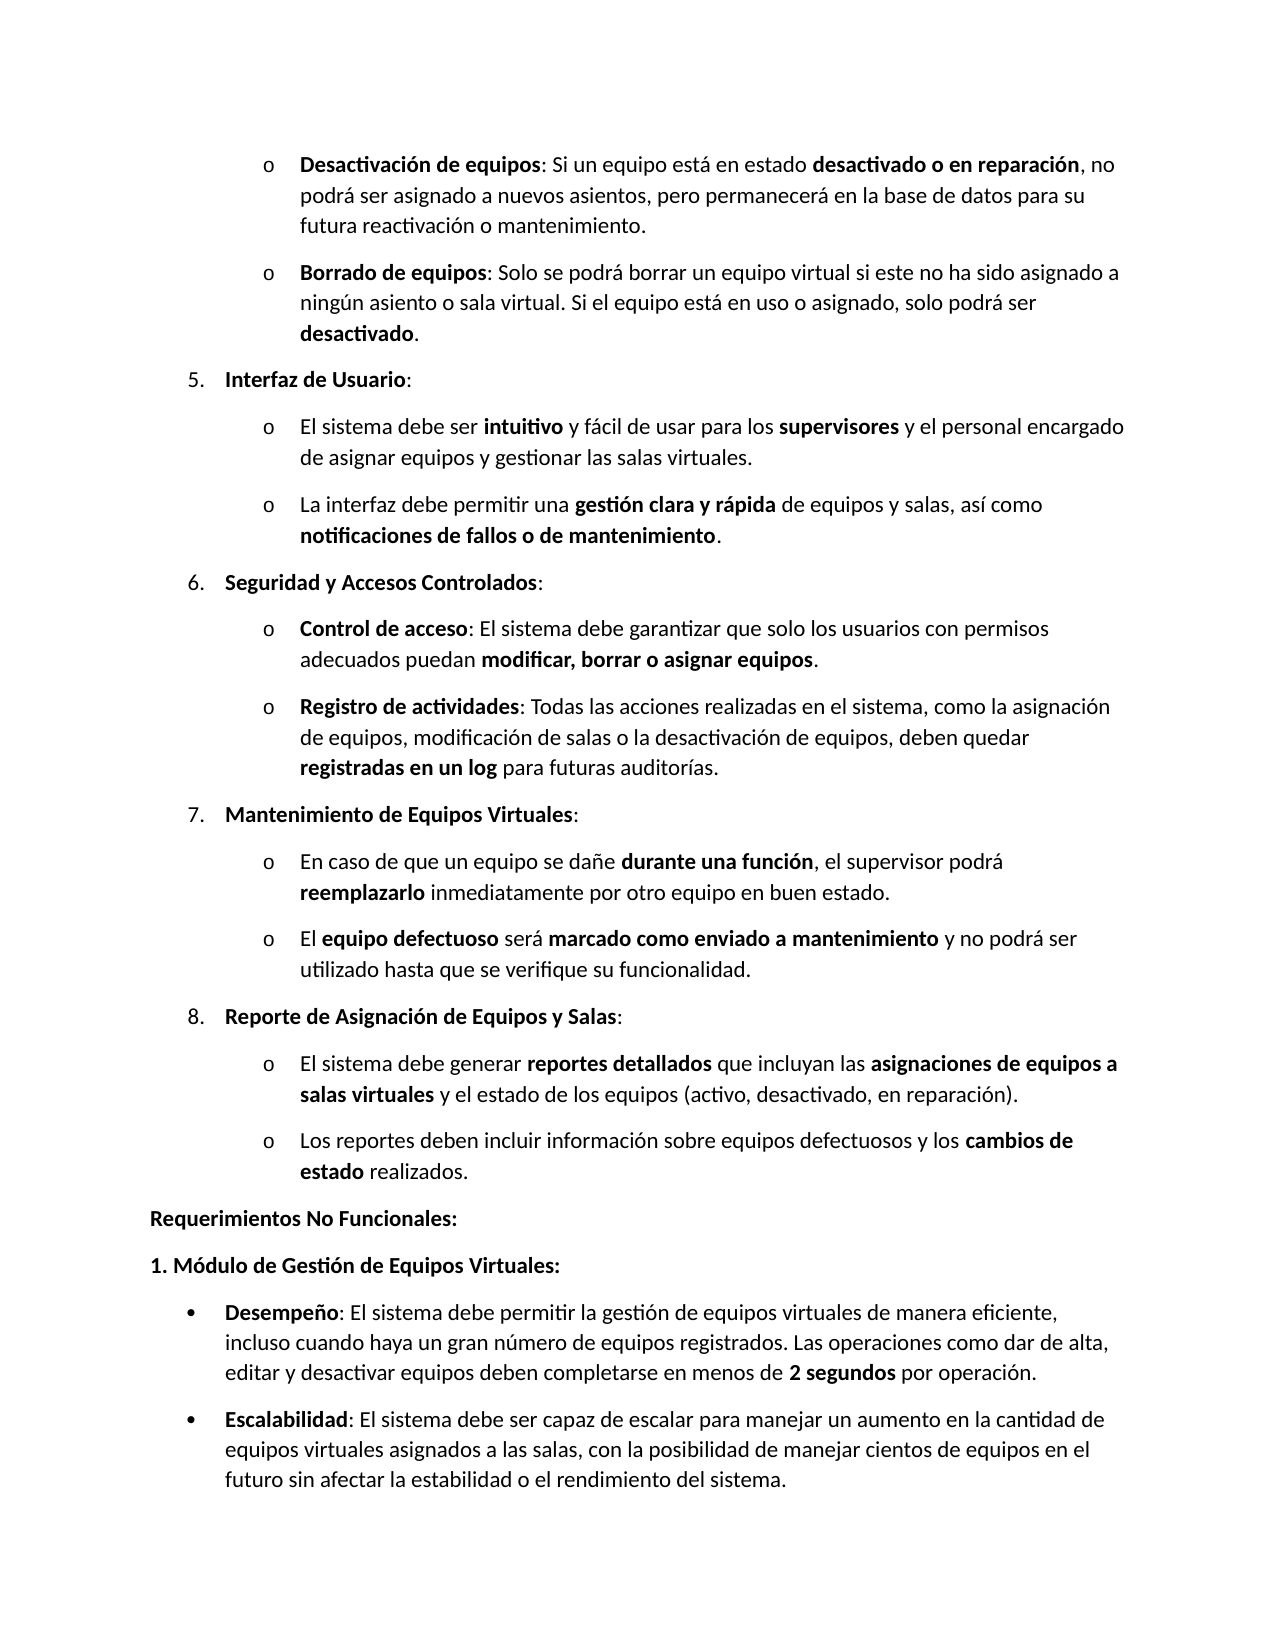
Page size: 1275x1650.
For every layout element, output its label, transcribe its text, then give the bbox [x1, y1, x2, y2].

list Reporte de Asignación de Equipos y Salas: [187, 1002, 1125, 1030]
list Mantenimiento de Equipos Virtuales: [187, 800, 1125, 828]
list El sistema debe generar reportes detallados que incluyan las asignaciones de equipos a salas virtuales y el estado de los equipos (activo, desactivado, en reparación). [262, 1049, 1125, 1108]
list El sistema debe ser intuitivo y fácil de usar para los supervisores y el personal encargado de asignar equipos y gestionar las salas virtuales. [262, 412, 1125, 471]
text Requerimientos No Funcionales: [150, 1204, 1125, 1232]
list Escalabilidad: El sistema debe ser capaz de escalar para manejar un aumento en la cantidad de equipos virtuales asignados a las salas, con la posibilidad de manejar cientos de equipos en el futuro sin afectar la estabilidad o el rendimiento del sistema. [187, 1405, 1125, 1494]
list En caso de que un equipo se dañe durante una función, el supervisor podrá reemplazarlo inmediatamente por otro equipo en buen estado. [262, 847, 1125, 906]
list Desactivación de equipos: Si un equipo está en estado desactivado o en reparación, no podrá ser asignado a nuevos asientos, pero permanecerá en la base de datos para su futura reactivación o mantenimiento. [262, 150, 1125, 239]
list Control de acceso: El sistema debe garantizar que solo los usuarios con permisos adecuados puedan modificar, borrar o asignar equipos. [262, 614, 1125, 673]
list Interfaz de Usuario: [187, 366, 1125, 394]
list Desempeño: El sistema debe permitir la gestión de equipos virtuales de manera eficiente, incluso cuando haya un gran número de equipos registrados. Las operaciones como dar de alta, editar y desactivar equipos deben completarse en menos de 2 segundos por operación. [187, 1298, 1125, 1386]
list Borrado de equipos: Solo se podrá borrar un equipo virtual si este no ha sido asignado a ningún asiento o sala virtual. Si el equipo está en uso o asignado, solo podrá ser desactivado. [262, 258, 1125, 347]
list La interfaz debe permitir una gestión clara y rápida de equipos y salas, así como notificaciones de fallos o de mantenimiento. [262, 490, 1125, 549]
text 1. Módulo de Gestión de Equipos Virtuales: [150, 1251, 1125, 1279]
list Seguridad y Accesos Controlados: [187, 568, 1125, 596]
list El equipo defectuoso será marcado como enviado a mantenimiento y no podrá ser utilizado hasta que se verifique su funcionalidad. [262, 924, 1125, 983]
list Registro de actividades: Todas las acciones realizadas en el sistema, como la asignación de equipos, modificación de salas o la desactivación de equipos, deben quedar registradas en un log para futuras auditorías. [262, 692, 1125, 781]
list Los reportes deben incluir información sobre equipos defectuosos y los cambios de estado realizados. [262, 1127, 1125, 1185]
